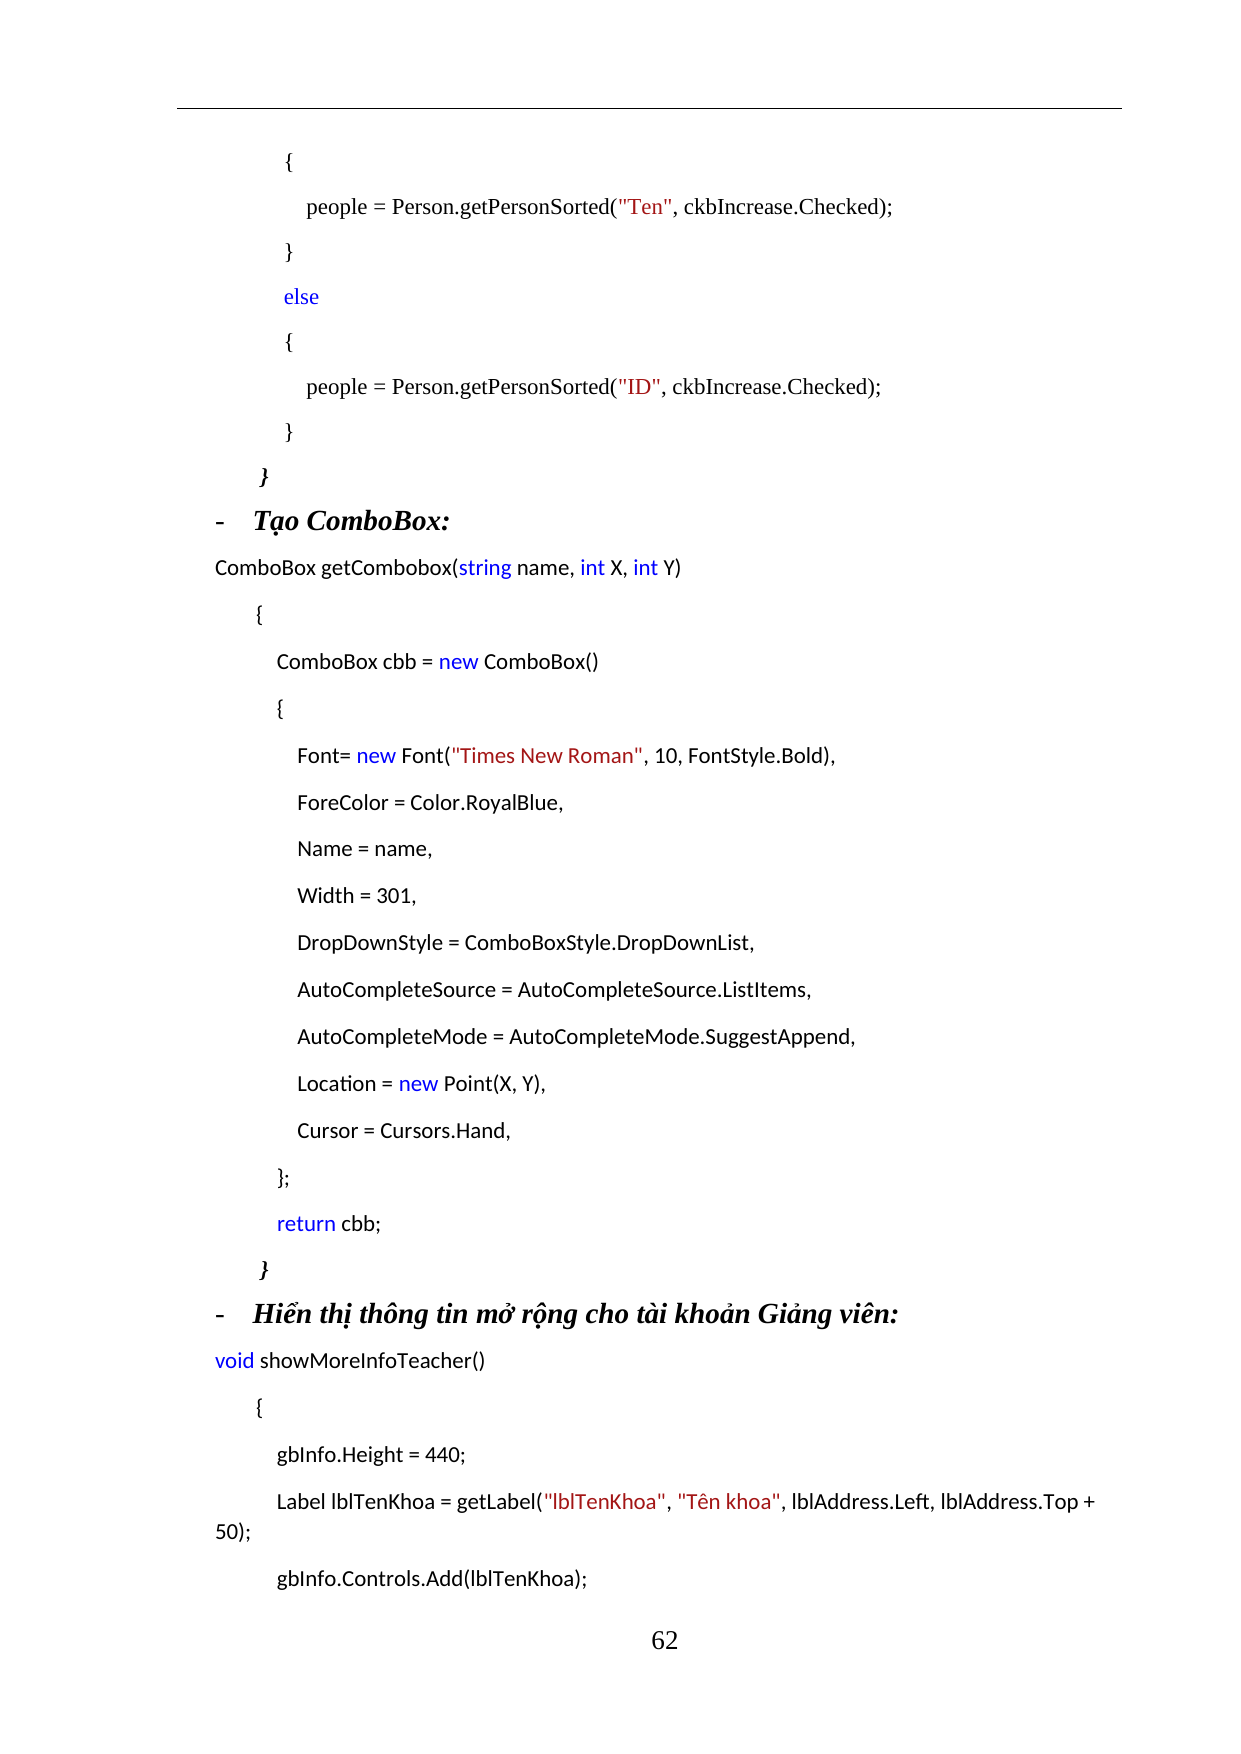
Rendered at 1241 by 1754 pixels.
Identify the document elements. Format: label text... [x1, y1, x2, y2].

text { [215, 600, 1122, 628]
text ComboBox getCombobox(string name, int X, int Y) [215, 553, 1122, 581]
text } [215, 238, 1122, 264]
text else [215, 283, 1122, 309]
text AutoCompleteSource = AutoCompleteSource.ListItems, [215, 975, 1122, 1003]
text Location = new Point(X, Y), [215, 1069, 1122, 1097]
text } [215, 418, 1122, 445]
text { [215, 328, 1122, 354]
text gbInfo.Controls.Add(lblTenKhoa); [215, 1564, 1122, 1592]
list } [215, 463, 1122, 490]
list Hiển thị thông tin mở rộng cho tài khoản Giảng viên: [215, 1296, 1122, 1329]
text ForeColor = Color.RoyalBlue, [215, 788, 1122, 816]
list } [215, 1256, 1122, 1283]
text }; [215, 1163, 1122, 1191]
text AutoCompleteMode = AutoCompleteMode.SuggestAppend, [215, 1022, 1122, 1050]
text Cursor = Cursors.Hand, [215, 1116, 1122, 1144]
text people = Person.getPersonSorted("ID", ckbIncrease.Checked); [215, 373, 1122, 399]
text { [215, 148, 1122, 174]
text void showMoreInfoTeacher() [215, 1346, 1122, 1374]
text { [215, 694, 1122, 722]
list Tạo ComboBox: [215, 503, 1122, 536]
text Label lblTenKhoa = getLabel("lblTenKhoa", "Tên khoa", lblAddress.Left, lblAddress.Top + 50); [215, 1487, 1122, 1545]
text gbInfo.Height = 440; [215, 1440, 1122, 1468]
text return cbb; [215, 1209, 1122, 1237]
text DropDownStyle = ComboBoxStyle.DropDownList, [215, 928, 1122, 956]
text Width = 301, [215, 881, 1122, 909]
text Font= new Font("Times New Roman", 10, FontStyle.Bold), [215, 741, 1122, 769]
text people = Person.getPersonSorted("Ten", ckbIncrease.Checked); [215, 193, 1122, 219]
text Name = name, [215, 834, 1122, 862]
text { [215, 1393, 1122, 1421]
text ComboBox cbb = new ComboBox() [215, 647, 1122, 675]
